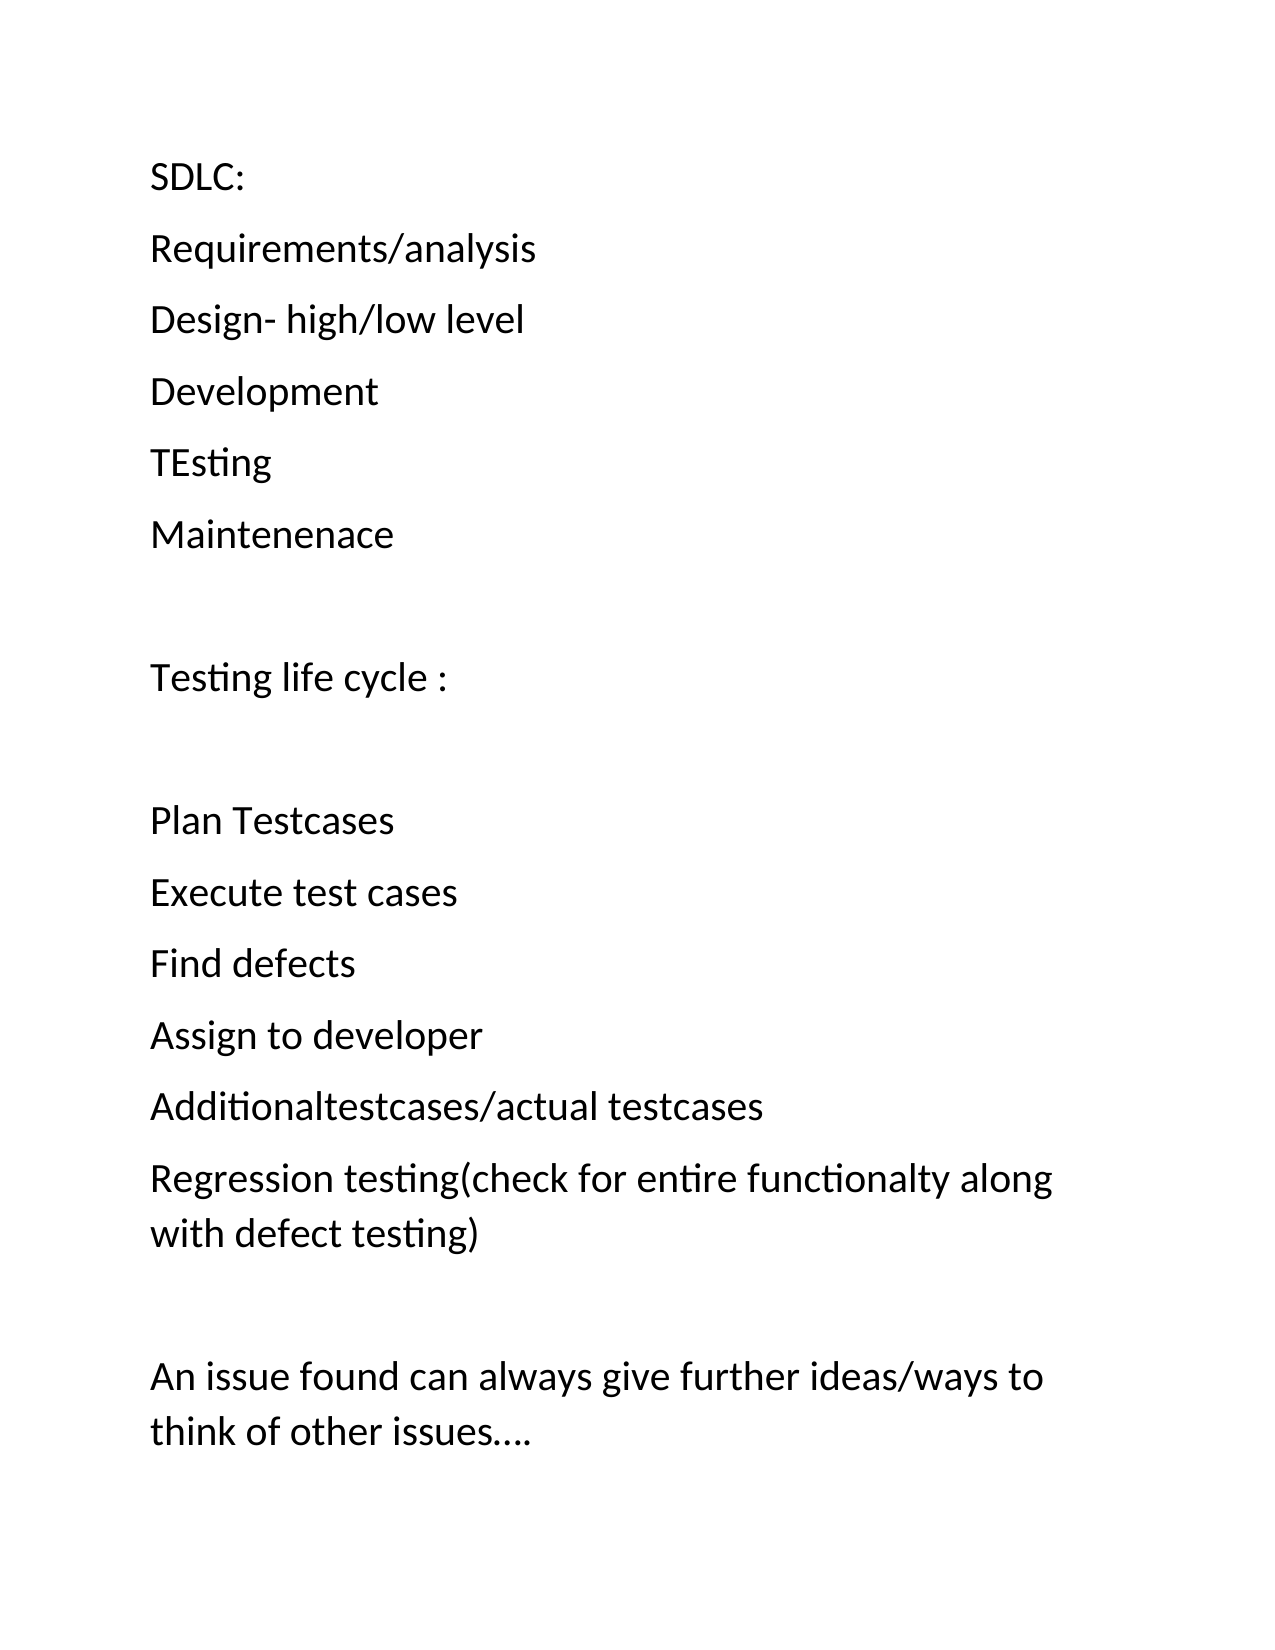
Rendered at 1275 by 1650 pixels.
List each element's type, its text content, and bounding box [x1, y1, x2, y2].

text Additionaltestcases/actual testcases [150, 1080, 1125, 1131]
text Regression testing(check for entire functionalty along with defect testing) [150, 1152, 1125, 1258]
text Assign to developer [150, 1009, 1125, 1059]
text An issue found can always give further ideas/ways to think of other issues…. [150, 1350, 1125, 1456]
text Execute test cases [150, 866, 1125, 916]
text Development [150, 365, 1125, 416]
text Requirements/analysis [150, 222, 1125, 272]
text Find defects [150, 937, 1125, 988]
text Testing life cycle : [150, 651, 1125, 702]
text SDLC: [150, 150, 1125, 201]
text Plan Testcases [150, 794, 1125, 845]
text TEsting [150, 436, 1125, 487]
text Maintenenace [150, 508, 1125, 559]
text Design- high/low level [150, 293, 1125, 344]
